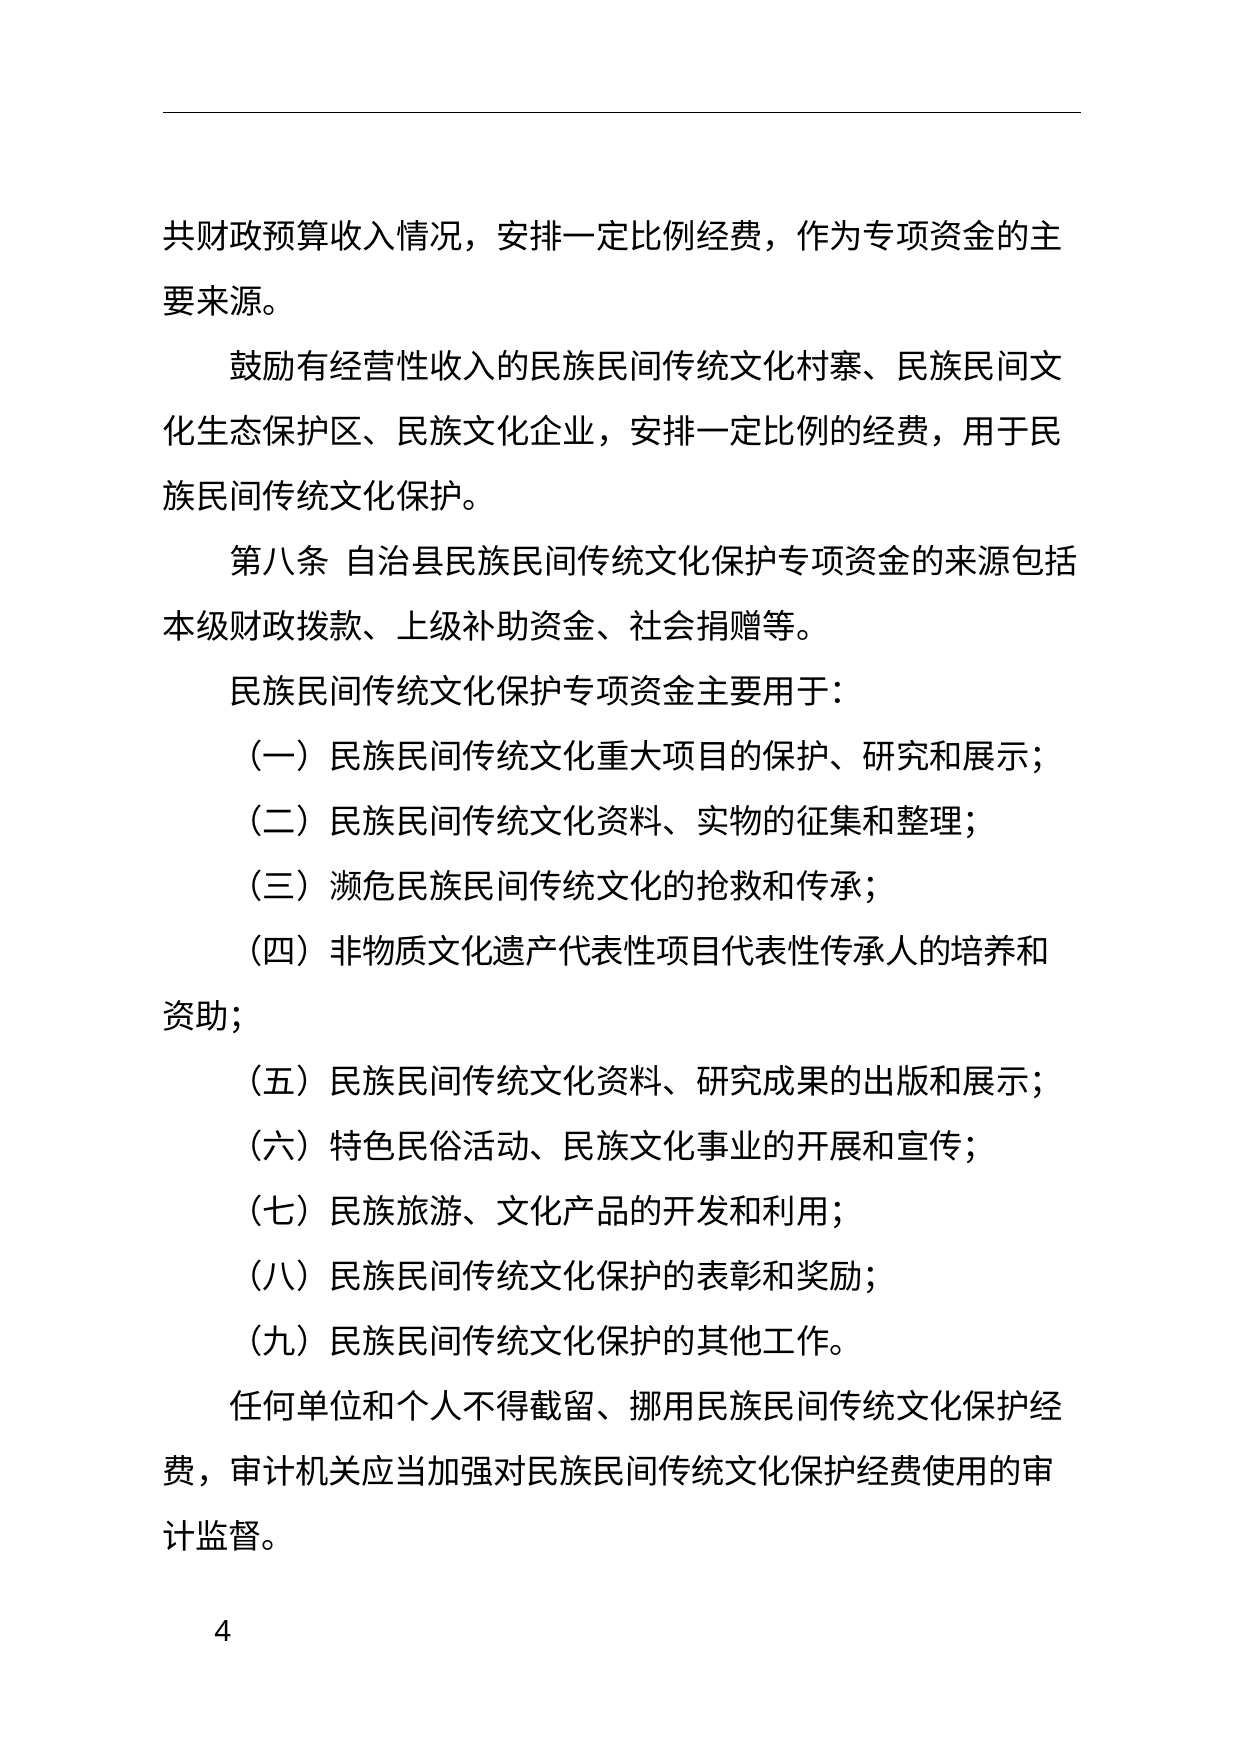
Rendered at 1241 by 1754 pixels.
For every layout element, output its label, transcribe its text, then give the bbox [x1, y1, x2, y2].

text （三）濒危民族民间传统文化的抢救和传承； [162, 852, 1081, 917]
text （七）民族旅游、文化产品的开发和利用； [162, 1177, 1081, 1242]
text 任何单位和个人不得截留、挪用民族民间传统文化保护经费，审计机关应当加强对民族民间传统文化保护经费使用的审计监督。 [162, 1372, 1081, 1567]
text 鼓励有经营性收入的民族民间传统文化村寨、民族民间文化生态保护区、民族文化企业，安排一定比例的经费，用于民族民间传统文化保护。 [162, 332, 1081, 527]
text （一）民族民间传统文化重大项目的保护、研究和展示； [162, 722, 1081, 787]
text （五）民族民间传统文化资料、研究成果的出版和展示； [162, 1047, 1081, 1112]
text （九）民族民间传统文化保护的其他工作。 [162, 1307, 1081, 1372]
text 第八条 自治县民族民间传统文化保护专项资金的来源包括本级财政拨款、上级补助资金、社会捐赠等。 [162, 527, 1081, 657]
text （四）非物质文化遗产代表性项目代表性传承人的培养和资助； [162, 917, 1081, 1047]
text （二）民族民间传统文化资料、实物的征集和整理； [162, 787, 1081, 852]
text 民族民间传统文化保护专项资金主要用于： [162, 657, 1081, 722]
text （八）民族民间传统文化保护的表彰和奖励； [162, 1242, 1081, 1307]
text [162, 202, 1081, 332]
text （六）特色民俗活动、民族文化事业的开展和宣传； [162, 1112, 1081, 1177]
